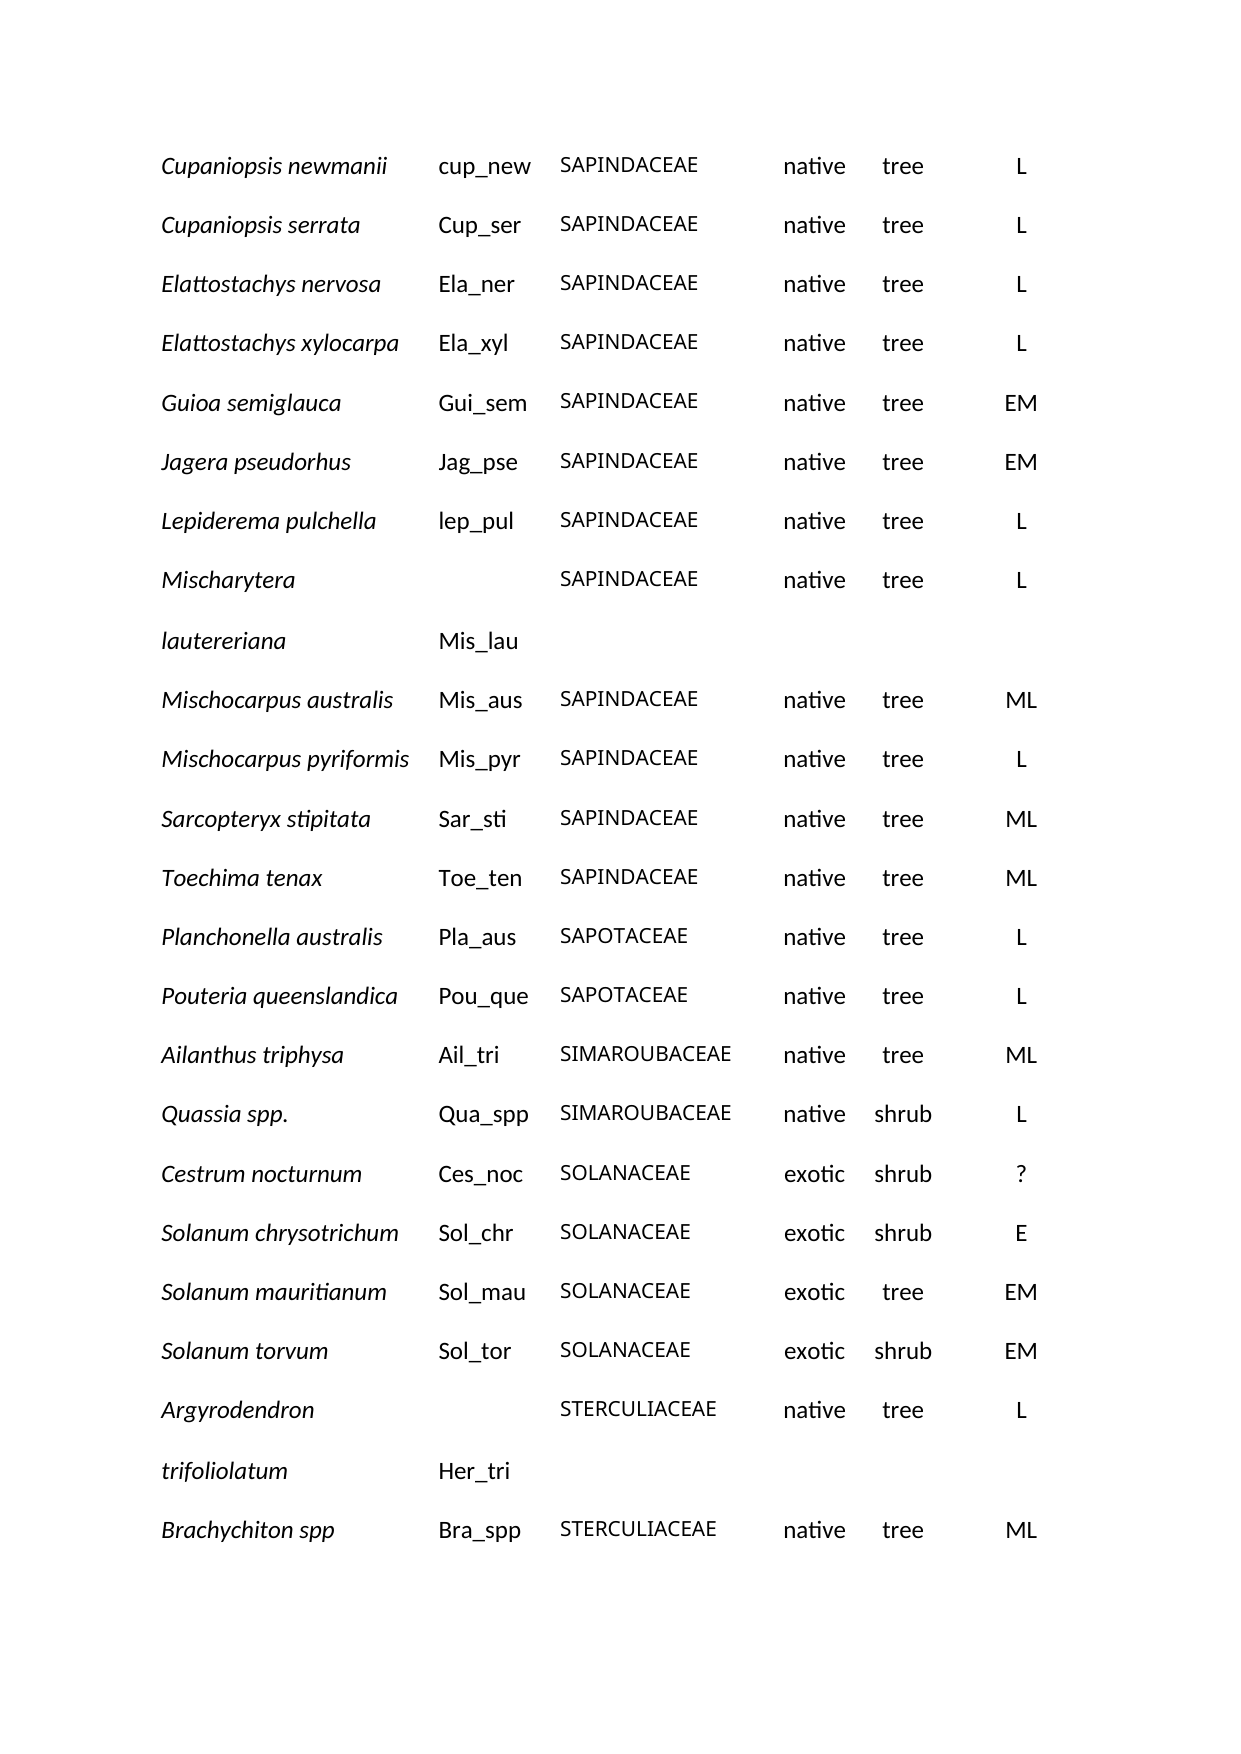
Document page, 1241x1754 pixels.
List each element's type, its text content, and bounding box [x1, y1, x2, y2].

table_cell SAPINDACEAE [549, 684, 770, 743]
table_cell native [770, 862, 859, 921]
table_cell L [947, 1099, 1095, 1158]
table_cell SOLANACEAE [549, 1217, 770, 1276]
table_cell native [770, 446, 859, 505]
table_cell SOLANACEAE [549, 1335, 770, 1394]
table_cell Elattostachys nervosa [150, 268, 427, 327]
table_cell Jagera pseudorhus [150, 446, 427, 505]
table_cell tree [859, 446, 947, 505]
table_cell L [947, 150, 1095, 209]
table_cell tree [859, 564, 947, 684]
table_cell Pouteria queenslandica [150, 980, 427, 1039]
table_cell shrub [859, 1099, 947, 1158]
table_cell EM [947, 387, 1095, 446]
table_cell tree [859, 980, 947, 1039]
table_cell cup_new [427, 150, 549, 209]
table_cell L [947, 328, 1095, 387]
table_cell SOLANACEAE [549, 1276, 770, 1335]
table_cell L [947, 744, 1095, 803]
table_cell Sarcopteryx stipitata [150, 803, 427, 862]
table_cell Sol_mau [427, 1276, 549, 1335]
table_cell tree [859, 921, 947, 980]
table_cell SAPINDACEAE [549, 803, 770, 862]
table_cell ML [947, 1039, 1095, 1098]
table_cell Bra_spp [427, 1515, 549, 1574]
table_cell Planchonella australis [150, 921, 427, 980]
table_cell Mischocarpus pyriformis [150, 744, 427, 803]
table_cell Sol_chr [427, 1217, 549, 1276]
table_cell SAPINDACEAE [549, 564, 770, 684]
table_cell SAPINDACEAE [549, 446, 770, 505]
table_cell SIMAROUBACEAE [549, 1099, 770, 1158]
table_cell ML [947, 803, 1095, 862]
table_cell Cup_ser [427, 209, 549, 268]
table_cell SIMAROUBACEAE [549, 1039, 770, 1098]
table_cell lep_pul [427, 505, 549, 564]
table_cell native [770, 328, 859, 387]
table_cell Pla_aus [427, 921, 549, 980]
table_cell exotic [770, 1217, 859, 1276]
table_cell shrub [859, 1158, 947, 1217]
table_cell Ela_ner [427, 268, 549, 327]
table_cell SOLANACEAE [549, 1158, 770, 1217]
table_cell exotic [770, 1335, 859, 1394]
table_cell tree [859, 150, 947, 209]
table_cell native [770, 505, 859, 564]
table_cell Gui_sem [427, 387, 549, 446]
table_cell Qua_spp [427, 1099, 549, 1158]
table_cell Ailanthus triphysa [150, 1039, 427, 1098]
table_cell Mis_pyr [427, 744, 549, 803]
table_cell SAPINDACEAE [549, 209, 770, 268]
table_cell STERCULIACEAE [549, 1394, 770, 1514]
table_cell tree [859, 387, 947, 446]
table_cell Cupaniopsis newmanii [150, 150, 427, 209]
table_cell Ela_xyl [427, 328, 549, 387]
table_cell Mis_lau [427, 564, 549, 684]
table_cell L [947, 1394, 1095, 1514]
table_cell tree [859, 328, 947, 387]
table_cell Toechima tenax [150, 862, 427, 921]
table_cell SAPINDACEAE [549, 328, 770, 387]
table_cell E [947, 1217, 1095, 1276]
table_cell Solanum torvum [150, 1335, 427, 1394]
table_cell ML [947, 1515, 1095, 1574]
table_cell native [770, 268, 859, 327]
table_cell SAPINDACEAE [549, 862, 770, 921]
table_cell tree [859, 1276, 947, 1335]
table_cell Her_tri [427, 1394, 549, 1514]
table_cell native [770, 921, 859, 980]
table_cell STERCULIACEAE [549, 1515, 770, 1574]
table_cell SAPOTACEAE [549, 980, 770, 1039]
table_cell Mis_aus [427, 684, 549, 743]
table_cell native [770, 980, 859, 1039]
table_cell Cupaniopsis serrata [150, 209, 427, 268]
table_cell native [770, 1099, 859, 1158]
table_cell tree [859, 1039, 947, 1098]
table_cell native [770, 684, 859, 743]
table_cell Jag_pse [427, 446, 549, 505]
table_cell SAPINDACEAE [549, 268, 770, 327]
table_cell tree [859, 1394, 947, 1514]
table_cell native [770, 1515, 859, 1574]
table_cell SAPINDACEAE [549, 505, 770, 564]
table_cell Sol_tor [427, 1335, 549, 1394]
table_cell native [770, 803, 859, 862]
table_cell native [770, 1394, 859, 1514]
table_cell tree [859, 744, 947, 803]
table_cell exotic [770, 1276, 859, 1335]
table_cell tree [859, 209, 947, 268]
table_cell native [770, 744, 859, 803]
table_cell SAPINDACEAE [549, 744, 770, 803]
table_cell Quassia spp. [150, 1099, 427, 1158]
table_cell Ces_noc [427, 1158, 549, 1217]
table_cell tree [859, 268, 947, 327]
table_cell L [947, 921, 1095, 980]
table_cell native [770, 564, 859, 684]
table_cell EM [947, 446, 1095, 505]
table_cell SAPOTACEAE [549, 921, 770, 980]
table_cell tree [859, 862, 947, 921]
table_cell Lepiderema pulchella [150, 505, 427, 564]
table_cell native [770, 1039, 859, 1098]
table_cell native [770, 387, 859, 446]
table_cell Cestrum nocturnum [150, 1158, 427, 1217]
table_cell Ail_tri [427, 1039, 549, 1098]
table_cell tree [859, 684, 947, 743]
table_cell Argyrodendron trifoliolatum [150, 1394, 427, 1514]
table_cell Guioa semiglauca [150, 387, 427, 446]
table_cell native [770, 209, 859, 268]
table_cell Pou_que [427, 980, 549, 1039]
table_cell ML [947, 862, 1095, 921]
table_cell Mischarytera lautereriana [150, 564, 427, 684]
table_cell Toe_ten [427, 862, 549, 921]
table_cell shrub [859, 1335, 947, 1394]
table_cell Solanum mauritianum [150, 1276, 427, 1335]
table_cell tree [859, 505, 947, 564]
table_cell SAPINDACEAE [549, 150, 770, 209]
table_cell tree [859, 803, 947, 862]
table_cell Sar_sti [427, 803, 549, 862]
table_cell L [947, 505, 1095, 564]
table_cell SAPINDACEAE [549, 387, 770, 446]
table_cell native [770, 150, 859, 209]
table_cell exotic [770, 1158, 859, 1217]
table_cell L [947, 980, 1095, 1039]
table_cell EM [947, 1335, 1095, 1394]
table_cell Elattostachys xylocarpa [150, 328, 427, 387]
table_cell ? [947, 1158, 1095, 1217]
table_cell L [947, 209, 1095, 268]
table_cell L [947, 564, 1095, 684]
table_cell Mischocarpus australis [150, 684, 427, 743]
table_cell Solanum chrysotrichum [150, 1217, 427, 1276]
table_cell EM [947, 1276, 1095, 1335]
table_cell shrub [859, 1217, 947, 1276]
table_cell L [947, 268, 1095, 327]
table_cell ML [947, 684, 1095, 743]
table_cell Brachychiton spp [150, 1515, 427, 1574]
table_cell tree [859, 1515, 947, 1574]
